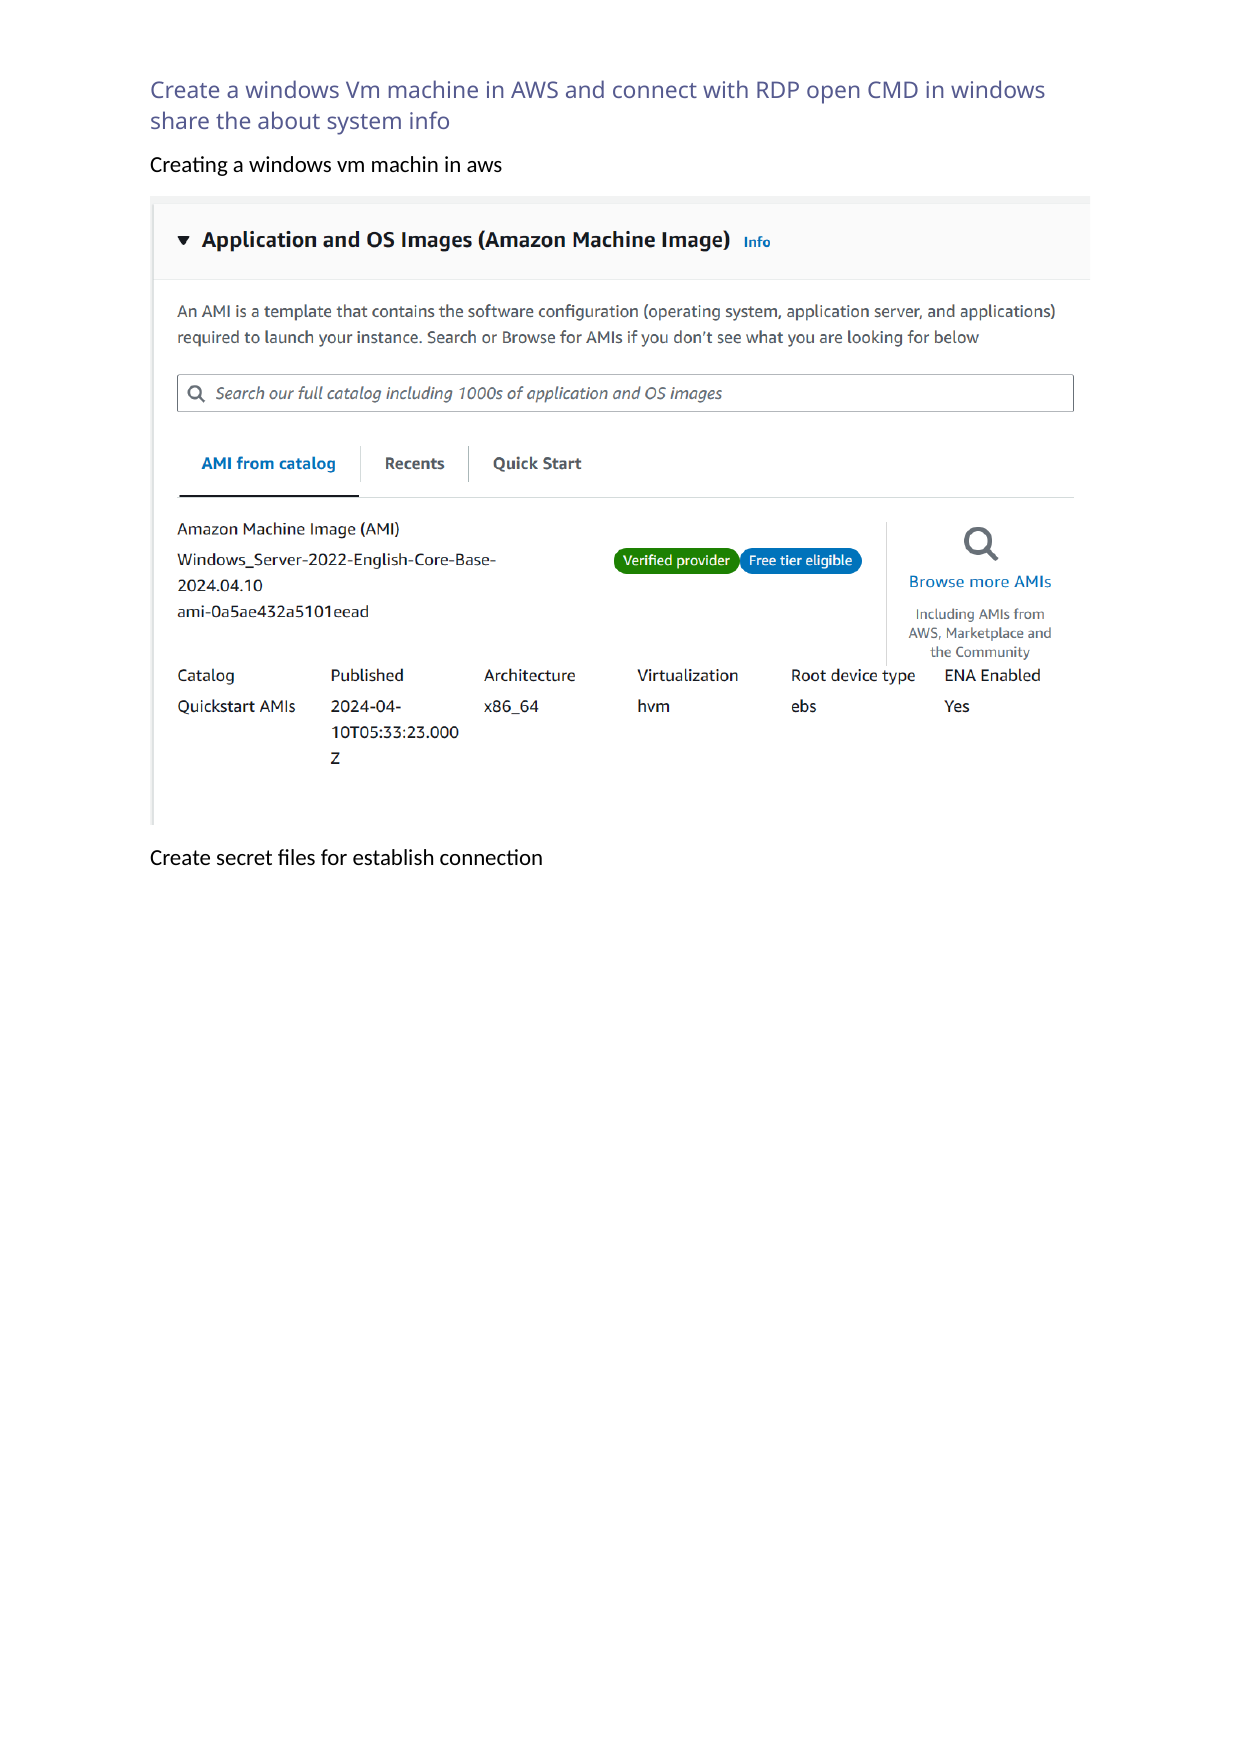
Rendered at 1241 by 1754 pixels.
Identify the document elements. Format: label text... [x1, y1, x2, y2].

text Creating a windows vm machin in aws [150, 150, 1090, 178]
text Create secret files for establish connection [150, 843, 1090, 871]
picture [150, 196, 1091, 825]
